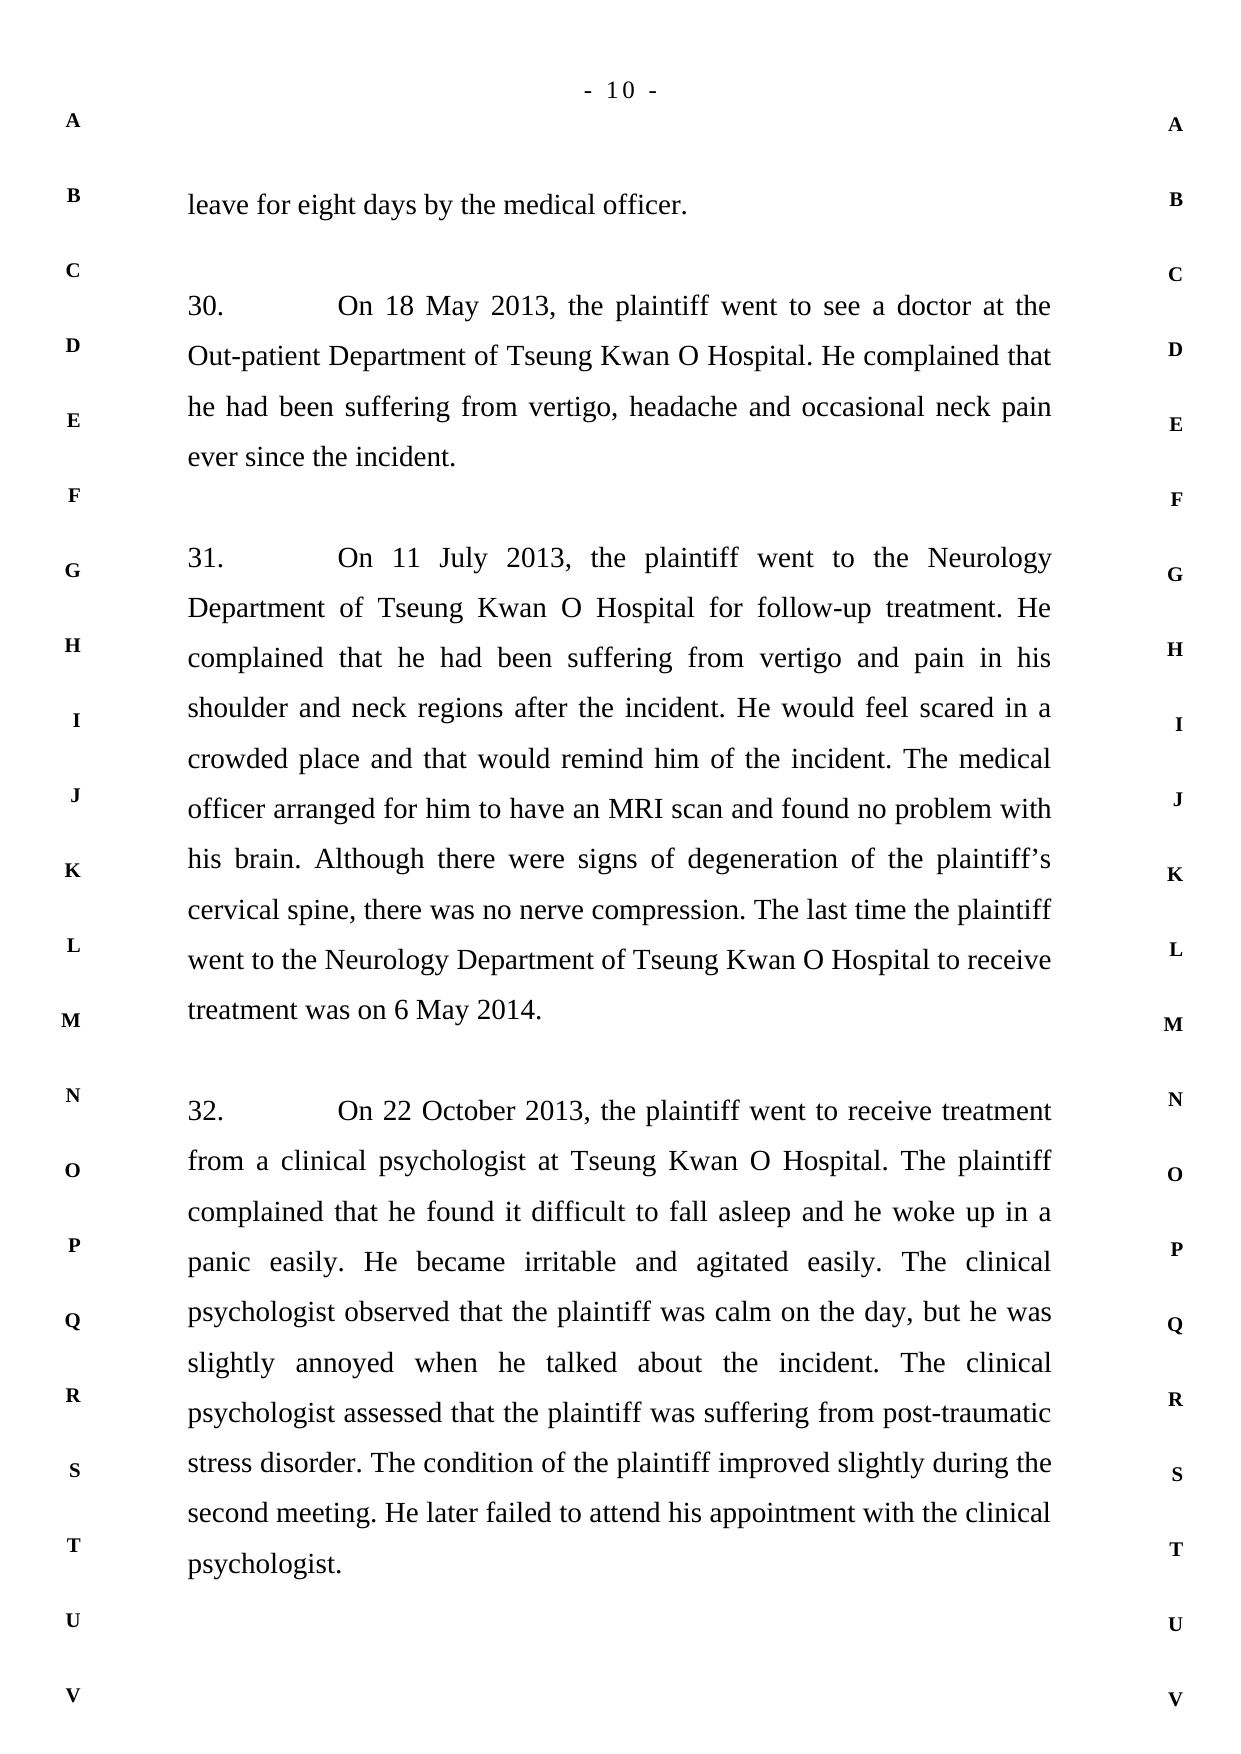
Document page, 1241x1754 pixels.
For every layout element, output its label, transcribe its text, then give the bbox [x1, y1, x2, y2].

list On 11 July 2013, the plaintiff went to the Neurology Department of Tseung Kwan O Hospital for follow-up treatment. He complained that he had been suffering from vertigo and pain in his shoulder and neck regions after the incident. He would feel scared in a crowded place and that would remind him of the incident. The medical officer arranged for him to have an MRI scan and found no problem with his brain. Although there were signs of degeneration of the plaintiff’s cervical spine, there was no nerve compression. The last time the plaintiff went to the Neurology Department of Tseung Kwan O Hospital to receive treatment was on 6 May 2014. [187, 540, 1053, 1026]
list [187, 187, 1053, 221]
list On 18 May 2013, the plaintiff went to see a doctor at the Out-patient Department of Tseung Kwan O Hospital. He complained that he had been suffering from vertigo, headache and occasional neck pain ever since the incident. [187, 288, 1053, 473]
list On 22 October 2013, the plaintiff went to receive treatment from a clinical psychologist at Tseung Kwan O Hospital. The plaintiff complained that he found it difficult to fall asleep and he woke up in a panic easily. He became irritable and agitated easily. The clinical psychologist observed that the plaintiff was calm on the day, but he was slightly annoyed when he talked about the incident. The clinical psychologist assessed that the plaintiff was suffering from post-traumatic stress disorder. The condition of the plaintiff improved slightly during the second meeting. He later failed to attend his appointment with the clinical psychologist. [187, 1093, 1053, 1579]
